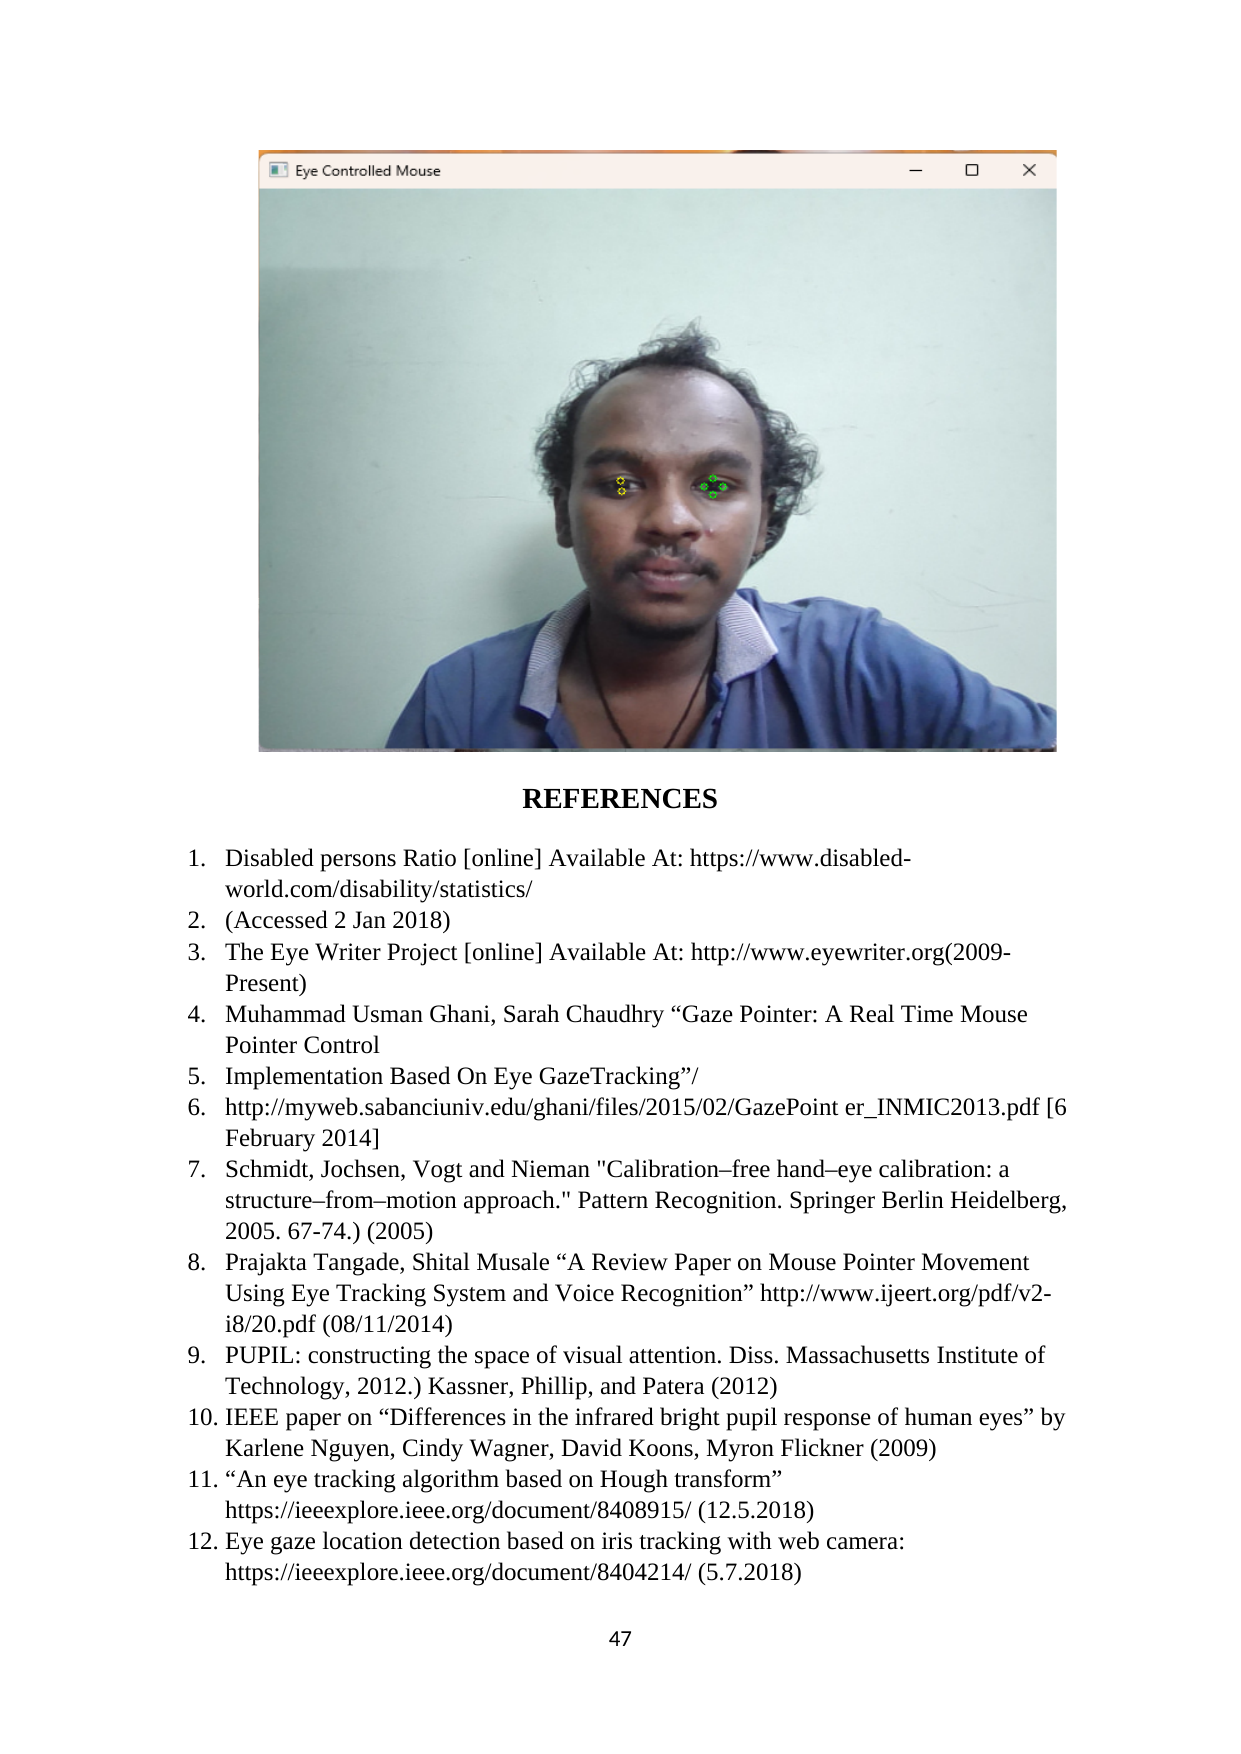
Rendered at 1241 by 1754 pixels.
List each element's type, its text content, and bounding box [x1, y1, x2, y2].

list (Accessed 2 Jan 2018) [187, 906, 1090, 934]
list http://myweb.sabanciuniv.edu/ghani/files/2015/02/GazePoint er_INMIC2013.pdf [6 February 2014] [187, 1092, 1090, 1152]
list Prajakta Tangade, Shital Musale “A Review Paper on Mouse Pointer Movement Using Eye Tracking System and Voice Recognition” http://www.ijeert.org/pdf/v2-i8/20.pdf (08/11/2014) [187, 1247, 1090, 1338]
list Muhammad Usman Ghani, Sarah Chaudhry “Gaze Pointer: A Real Time Mouse Pointer Control [187, 999, 1090, 1058]
list Schmidt, Jochsen, Vogt and Nieman "Calibration–free hand–eye calibration: a structure–from–motion approach." Pattern Recognition. Springer Berlin Heidelberg, 2005. 67-74.) (2005) [187, 1154, 1090, 1245]
list Disabled persons Ratio [online] Available At: https://www.disabled- world.com/disability/statistics/ [187, 843, 1090, 903]
list Eye gaze location detection based on iris tracking with web camera: https://ieeexplore.ieee.org/document/8404214/ (5.7.2018) [187, 1526, 1090, 1586]
text REFERENCES [150, 781, 1090, 814]
list PUPIL: constructing the space of visual attention. Diss. Massachusetts Institute of Technology, 2012.) Kassner, Phillip, and Patera (2012) [187, 1340, 1090, 1400]
picture [258, 150, 1057, 752]
list Implementation Based On Eye GazeTracking”/ [187, 1061, 1090, 1089]
list The Eye Writer Project [online] Available At: http://www.eyewriter.org(2009-Present) [187, 937, 1090, 996]
list “An eye tracking algorithm based on Hough transform” https://ieeexplore.ieee.org/document/8408915/ (12.5.2018) [187, 1464, 1090, 1524]
list IEEE paper on “Differences in the infrared bright pupil response of human eyes” by Karlene Nguyen, Cindy Wagner, David Koons, Myron Flickner (2009) [187, 1402, 1090, 1462]
